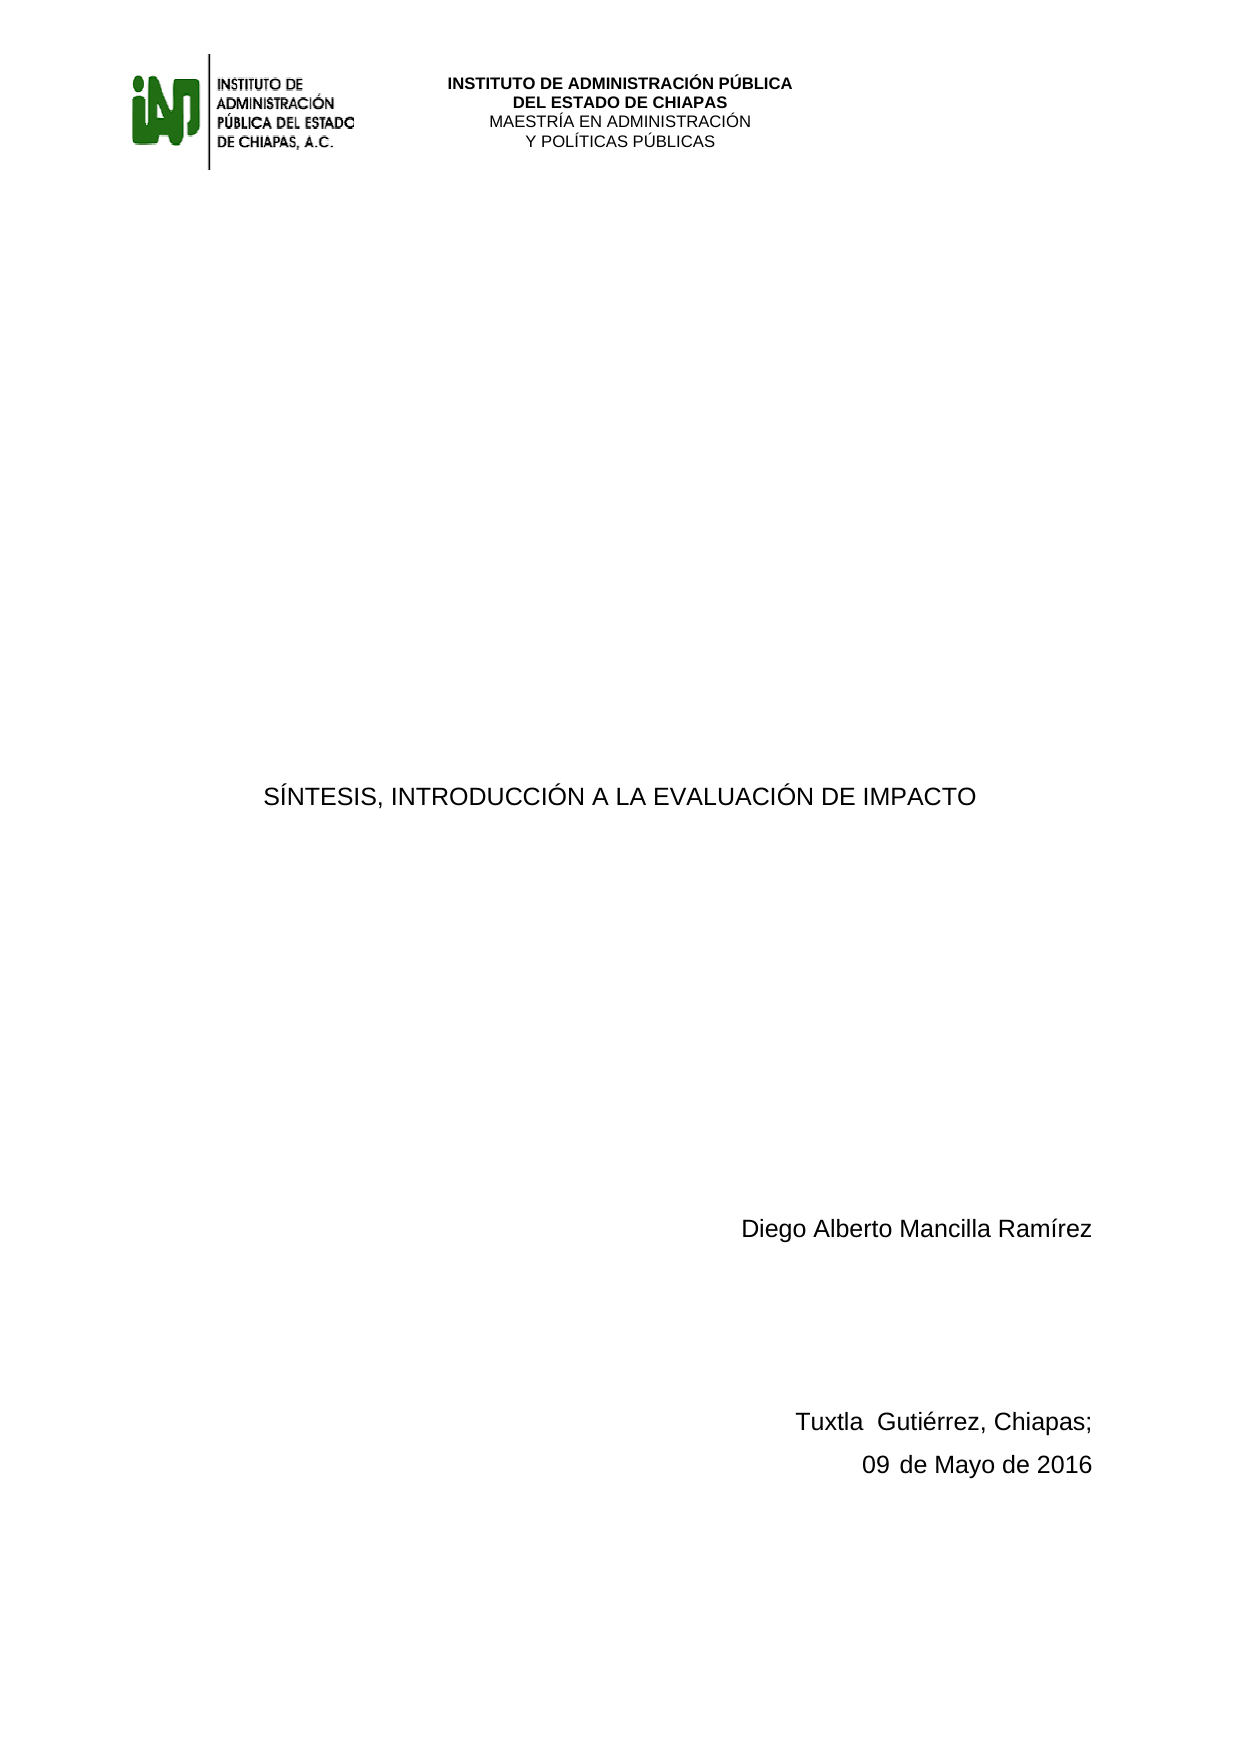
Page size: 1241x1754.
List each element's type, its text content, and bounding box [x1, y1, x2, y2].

text Tuxtla Gutiérrez, Chiapas; [148, 1407, 1092, 1436]
text Diego Alberto Mancilla Ramírez [148, 1213, 1092, 1242]
list de Mayo de 2016 [154, 1450, 1092, 1479]
text Síntesis, INTRODUCCIÓN A LA EVALUACIÓN DE IMPACTO [148, 782, 1092, 811]
picture [132, 54, 354, 170]
